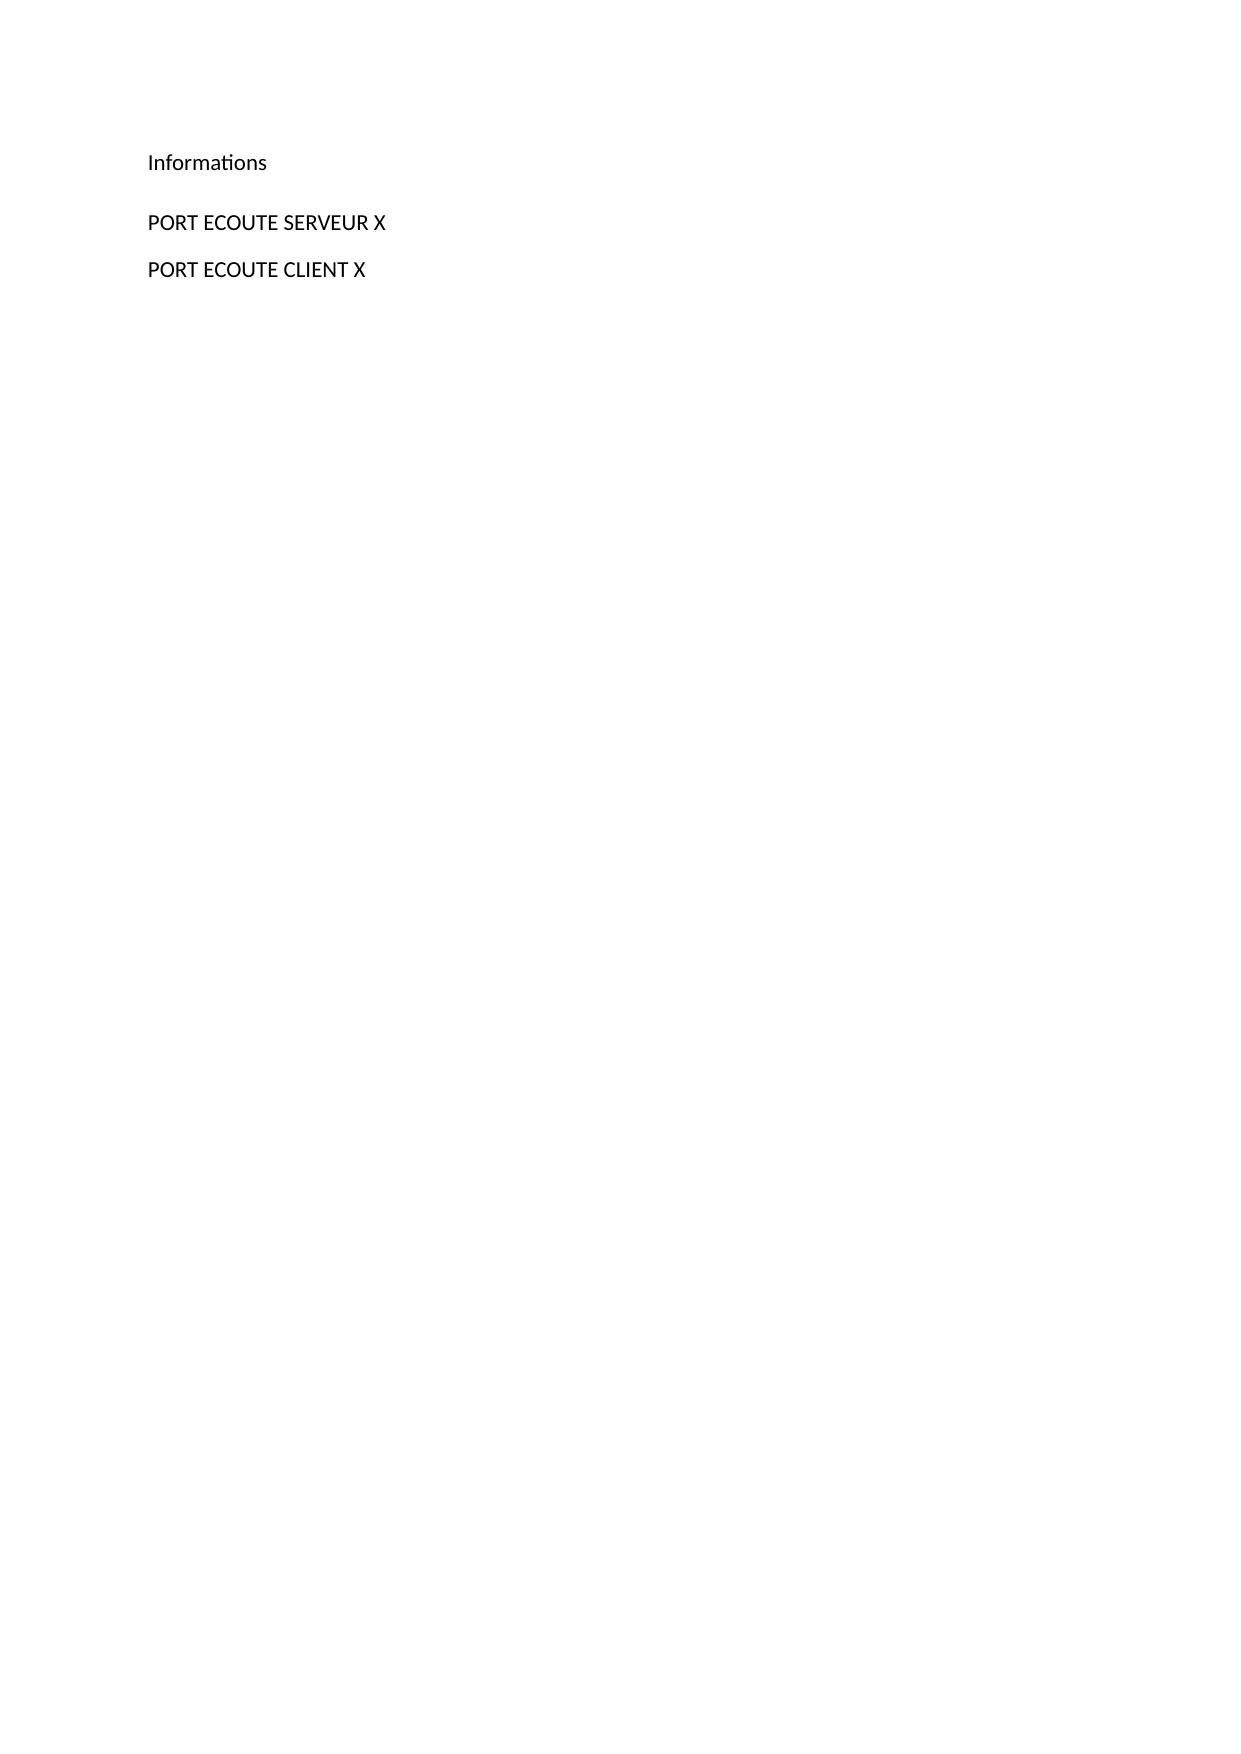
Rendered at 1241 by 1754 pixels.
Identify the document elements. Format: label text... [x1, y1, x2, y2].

text PORT ECOUTE CLIENT X [148, 255, 1093, 283]
text Informations PORT ECOUTE SERVEUR X [148, 148, 1093, 236]
